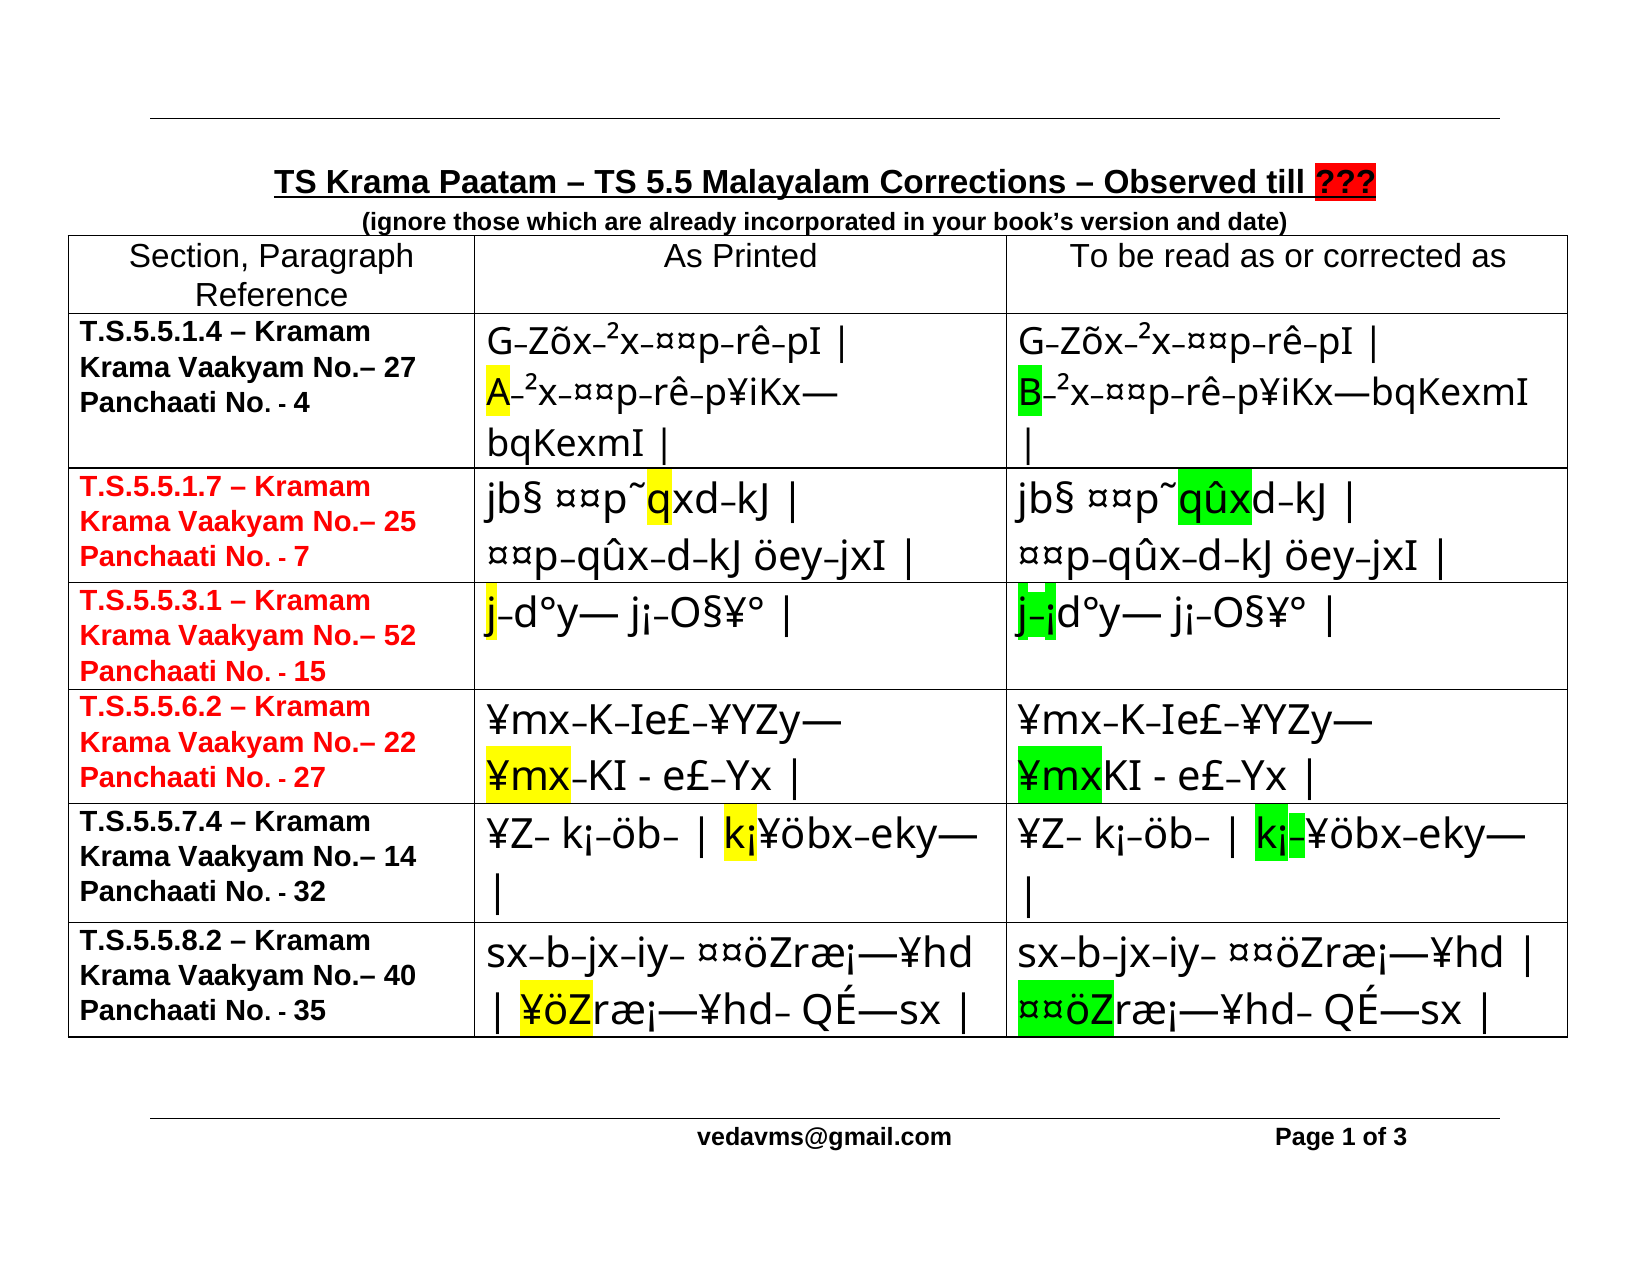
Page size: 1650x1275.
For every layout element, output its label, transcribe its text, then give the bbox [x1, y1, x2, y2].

text (ignore those which are already incorporated in your book’s version and date) [150, 207, 1500, 235]
table_header Section, Paragraph Reference [69, 236, 474, 313]
table_cell jb§ ¤¤p˜qûxd–kJ | ¤¤p–qûx–d–kJ öey–jxI | [1007, 469, 1567, 582]
table_cell T.S.5.5.6.2 – Kramam Krama Vaakyam No.– 22 Panchaati No. - 27 [69, 690, 474, 803]
table_cell j–¡d°y— j¡–O§¥° | [1007, 583, 1567, 688]
table_cell ¥mx–K–Ie£–¥YZy— ¥mx–KI - e£–Yx | [475, 690, 1006, 803]
table_cell G–Zõx–²x–¤¤p–rê–pI | A–²x–¤¤p–rê–p¥iKx—bqKexmI | [475, 314, 1006, 467]
table_cell T.S.5.5.7.4 – Kramam Krama Vaakyam No.– 14 Panchaati No. - 32 [69, 804, 474, 922]
table_cell jb§ ¤¤p˜qxd–kJ | ¤¤p–qûx–d–kJ öey–jxI | [475, 469, 1006, 582]
table_cell T.S.5.5.1.4 – Kramam Krama Vaakyam No.– 27 Panchaati No. - 4 [69, 314, 474, 467]
table_cell G–Zõx–²x–¤¤p–rê–pI | B–²x–¤¤p–rê–p¥iKx—bqKexmI | [1007, 314, 1567, 467]
table_cell sx–b–jx–iy– ¤¤öZræ¡—¥hd | ¥öZræ¡—¥hd– QÉ—sx | [475, 923, 1006, 1036]
table_cell ¥Z– k¡–öb– | k¡¥öbx–eky— | [475, 804, 1006, 922]
table_header As Printed [475, 236, 1006, 313]
table_header To be read as or corrected as [1007, 236, 1567, 313]
table_cell T.S.5.5.1.7 – Kramam Krama Vaakyam No.– 25 Panchaati No. - 7 [69, 469, 474, 582]
table_cell T.S.5.5.8.2 – Kramam Krama Vaakyam No.– 40 Panchaati No. - 35 [69, 923, 474, 1036]
table_cell j–d°y— j¡–O§¥° | [475, 583, 1006, 688]
text TS Krama Paatam – TS 5.5 Malayalam Corrections – Observed till ??? [150, 162, 1500, 201]
table_cell sx–b–jx–iy– ¤¤öZræ¡—¥hd | ¤¤öZræ¡—¥hd– QÉ—sx | [1007, 923, 1567, 1036]
table_cell T.S.5.5.3.1 – Kramam Krama Vaakyam No.– 52 Panchaati No. - 15 [69, 583, 474, 688]
table_cell ¥mx–K–Ie£–¥YZy— ¥mxKI - e£–Yx | [1007, 690, 1567, 803]
table_cell ¥Z– k¡–öb– | k¡–¥öbx–eky— | [1007, 804, 1567, 922]
